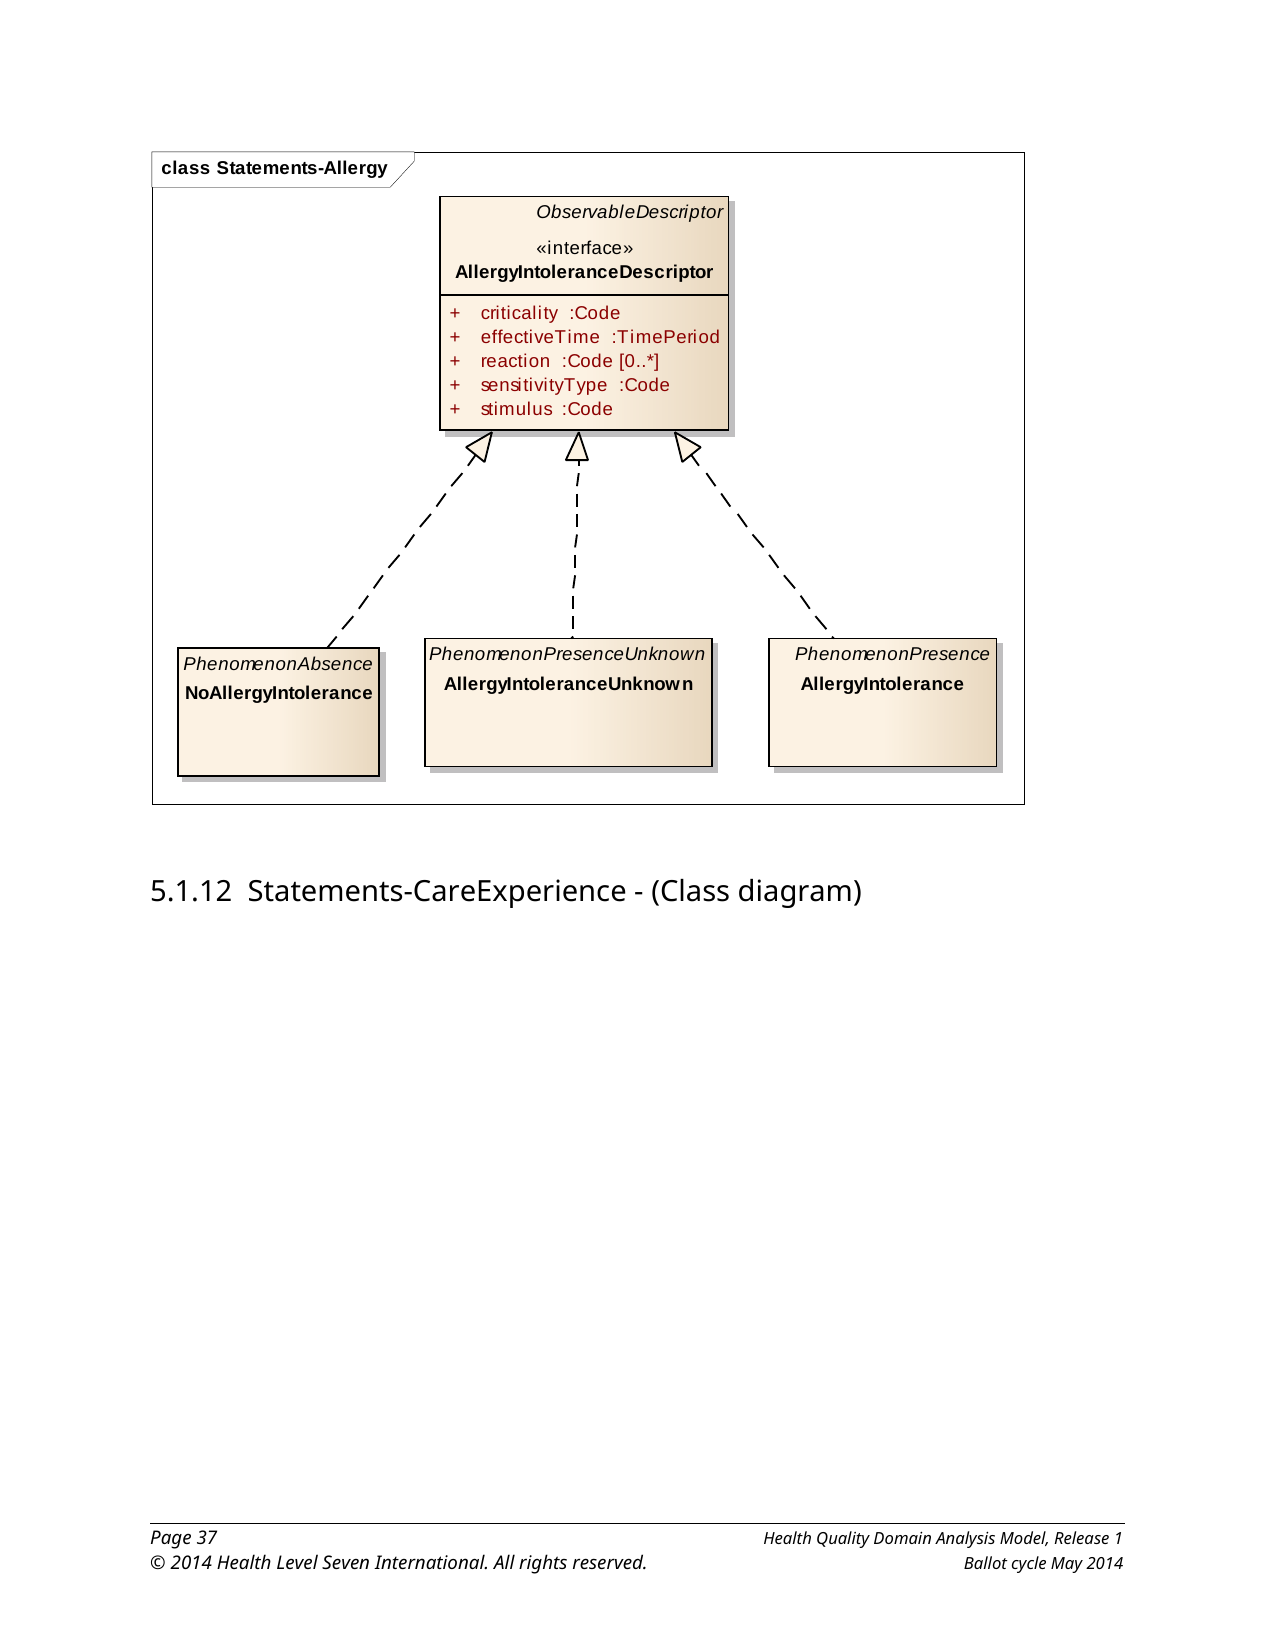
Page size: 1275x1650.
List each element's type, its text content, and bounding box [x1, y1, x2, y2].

subtitle Statements-CareExperience - (Class diagram) [150, 870, 1125, 910]
